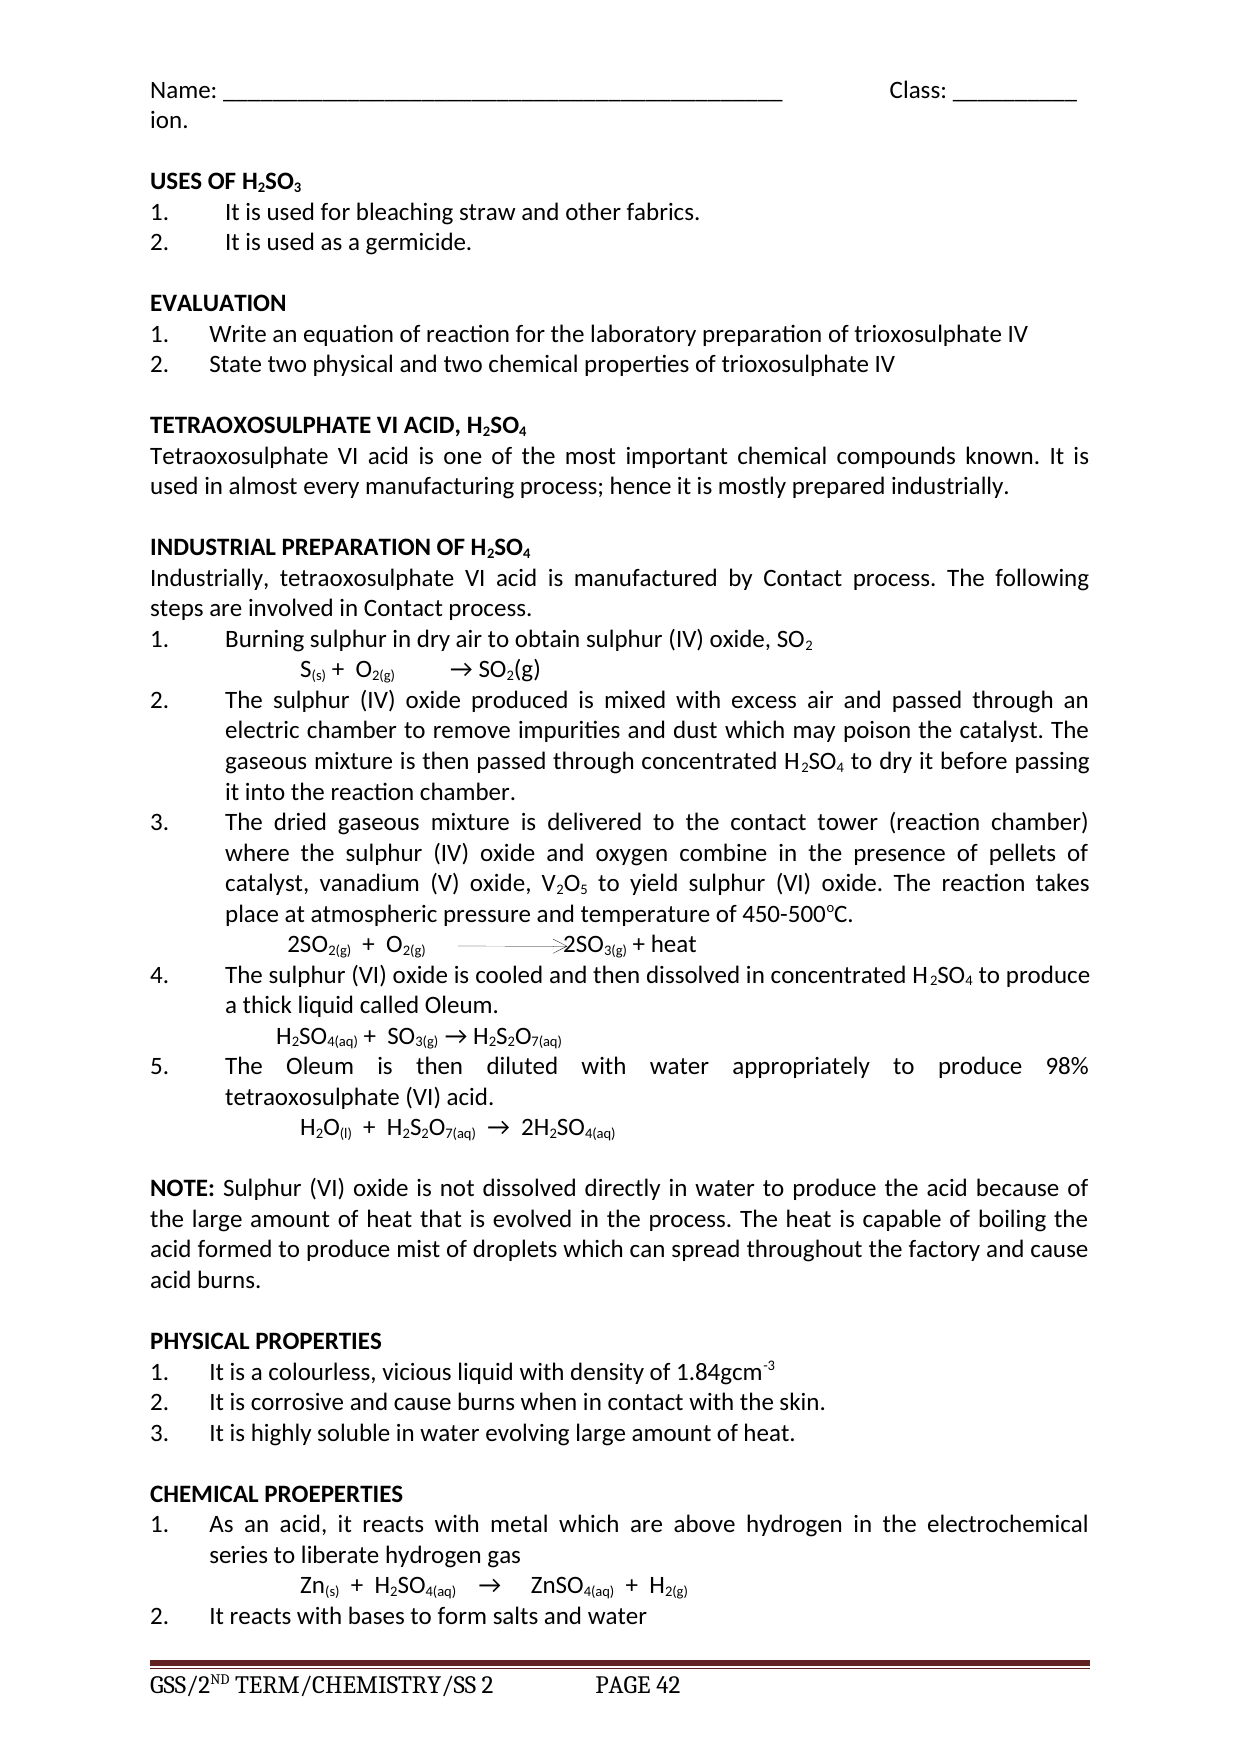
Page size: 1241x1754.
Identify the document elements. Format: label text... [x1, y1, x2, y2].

list It is highly soluble in water evolving large amount of heat. [150, 1417, 1090, 1447]
list It is a colourless, vicious liquid with density of 1.84gcm-3 [150, 1356, 1090, 1386]
text Tetraoxosulphate VI acid is one of the most important chemical compounds known. It is used in almost every manufacturing process; hence it is mostly prepared industrially. [150, 440, 1090, 501]
list As an acid, it reacts with metal which are above hydrogen in the electrochemical series to liberate hydrogen gas [150, 1508, 1090, 1569]
text TETRAOXOSULPHATE VI ACID, H2SO4 [150, 409, 1090, 440]
text Zn(s) + H2SO4(aq) → ZnSO4(aq) + H2(g) [150, 1569, 1090, 1600]
text S(s) + O2(g) → SO2(g) [150, 654, 1090, 684]
text Industrially, tetraoxosulphate VI acid is manufactured by Contact process. The following steps are involved in Contact process. [150, 562, 1090, 623]
text ion. [150, 104, 1090, 135]
text NOTE: Sulphur (VI) oxide is not dissolved directly in water to produce the acid because of the large amount of heat that is evolved in the process. The heat is capable of boiling the acid formed to produce mist of droplets which can spread throughout the factory and cause acid burns. [150, 1172, 1090, 1294]
list The Oleum is then diluted with water appropriately to produce 98% tetraoxosulphate (VI) acid. [150, 1050, 1090, 1111]
text H2SO4(aq) + SO3(g) → H2S2O7(aq) [225, 1020, 1090, 1050]
list The sulphur (IV) oxide produced is mixed with excess air and passed through an electric chamber to remove impurities and dust which may poison the catalyst. The gaseous mixture is then passed through concentrated H2SO4 to dry it before passing it into the reaction chamber. [150, 684, 1090, 806]
text H2O(l) + H2S2O7(aq) → 2H2SO4(aq) [150, 1111, 1090, 1142]
list Burning sulphur in dry air to obtain sulphur (IV) oxide, SO2 [150, 623, 1090, 654]
list It reacts with bases to form salts and water [150, 1600, 1090, 1630]
list Write an equation of reaction for the laboratory preparation of trioxosulphate IV [150, 318, 1090, 348]
text CHEMICAL PROEPERTIES [150, 1478, 1090, 1508]
text INDUSTRIAL PREPARATION OF H2SO4 [150, 532, 1090, 562]
list It is used as a germicide. [150, 226, 1090, 257]
text USES OF H2SO3 [150, 165, 1090, 196]
list State two physical and two chemical properties of trioxosulphate IV [150, 348, 1090, 379]
text EVALUATION [150, 287, 1090, 318]
text PHYSICAL PROPERTIES [150, 1325, 1090, 1356]
list It is corrosive and cause burns when in contact with the skin. [150, 1386, 1090, 1417]
list The dried gaseous mixture is delivered to the contact tower (reaction chamber) where the sulphur (IV) oxide and oxygen combine in the presence of pellets of catalyst, vanadium (V) oxide, V2O5 to yield sulphur (VI) oxide. The reaction takes place at atmospheric pressure and temperature of 450-500oC. [150, 806, 1090, 928]
list The sulphur (VI) oxide is cooled and then dissolved in concentrated H2SO4 to produce a thick liquid called Oleum. [150, 959, 1090, 1020]
text 2SO2(g) + O2(g) 2SO3(g) + heat [150, 928, 1090, 959]
list It is used for bleaching straw and other fabrics. [150, 196, 1090, 226]
